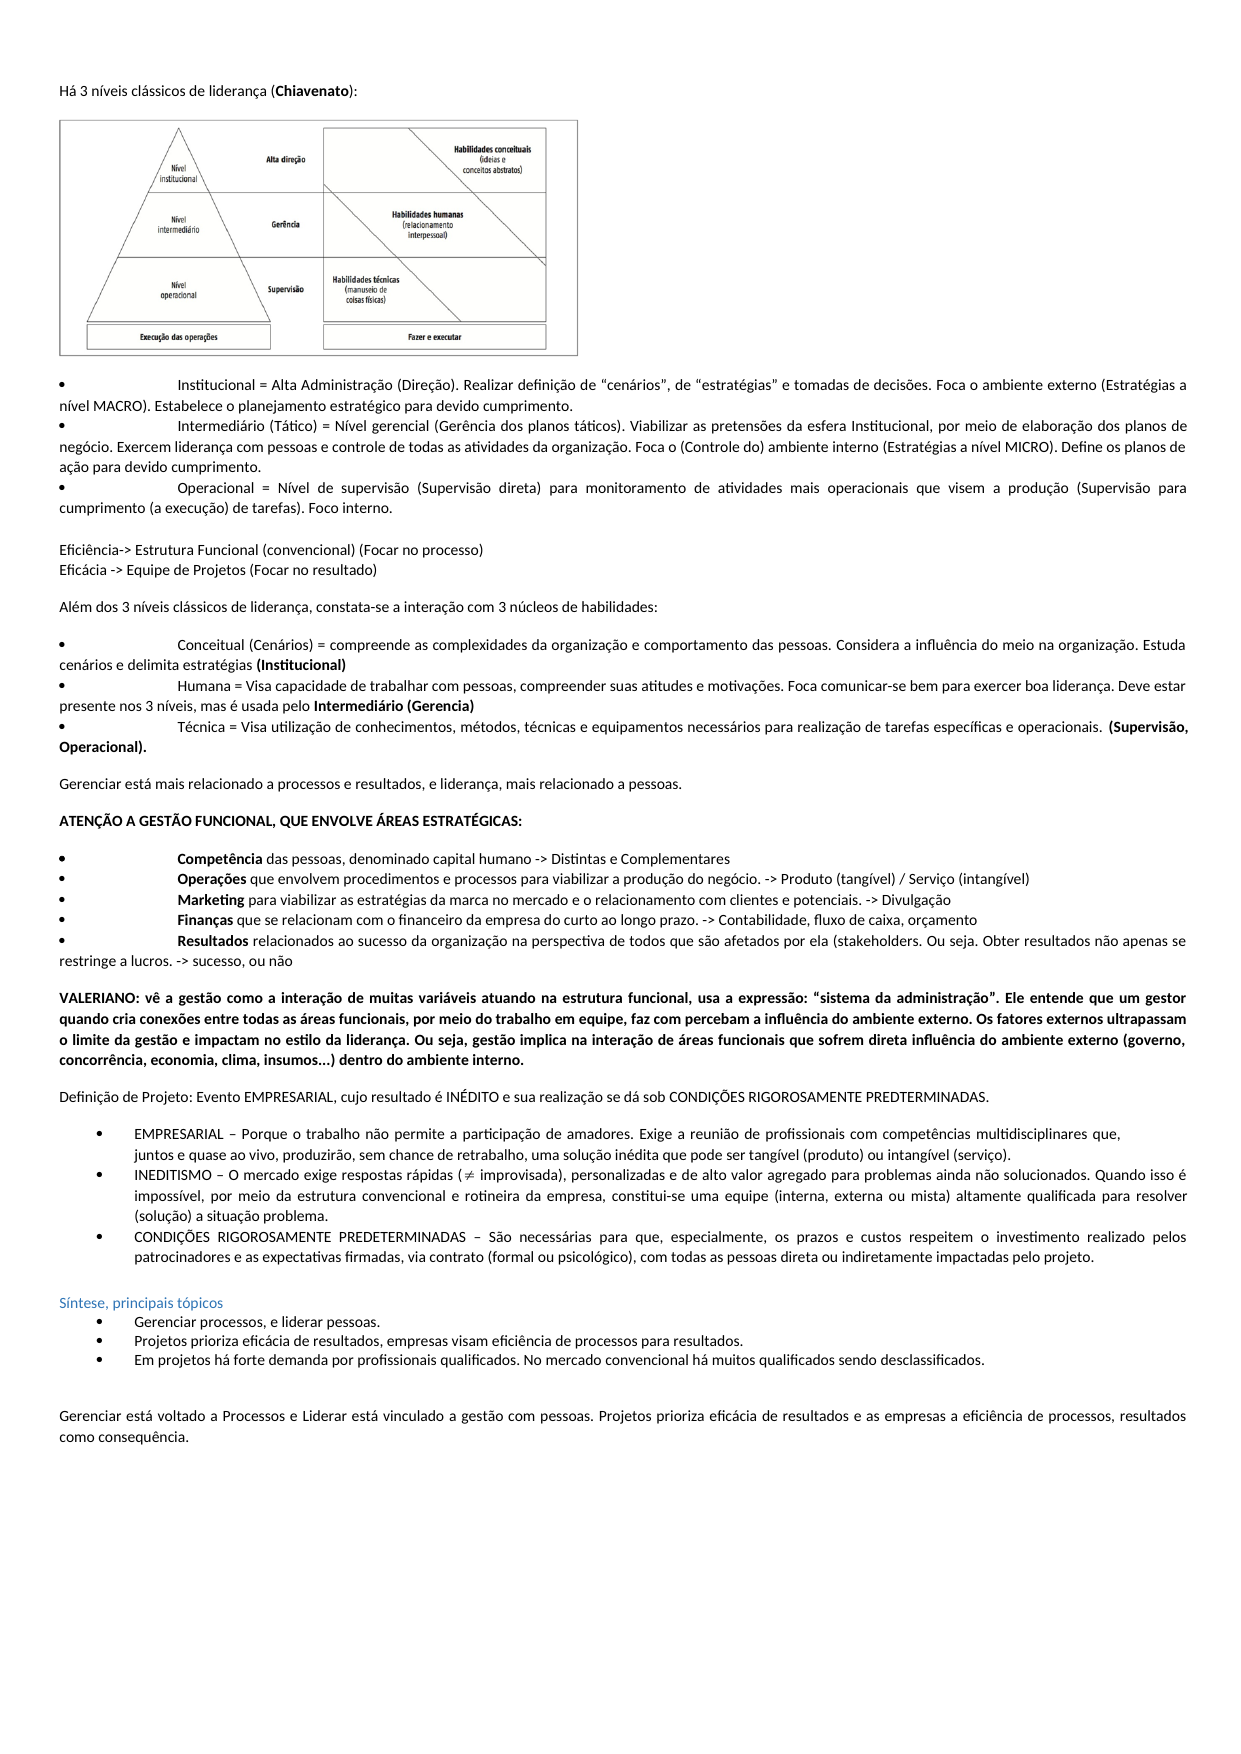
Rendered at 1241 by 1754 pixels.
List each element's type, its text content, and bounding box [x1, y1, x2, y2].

list Marketing para viabilizar as estratégias da marca no mercado e o relacionamento com clientes e potenciais. -> Divulgação [59, 890, 1189, 909]
list Competência das pessoas, denominado capital humano -> Distintas e Complementares [59, 849, 1189, 868]
text Definição de Projeto: Evento EMPRESARIAL, cujo resultado é INÉDITO e sua realização se dá sob CONDIÇÕES RIGOROSAMENTE PREDTERMINADAS. [59, 1087, 1189, 1106]
list Eficácia -> Equipe de Projetos (Focar no resultado) [59, 560, 1189, 579]
text Gerenciar está mais relacionado a processos e resultados, e liderança, mais relacionado a pessoas. [59, 774, 1189, 793]
list Intermediário (Tático) = Nível gerencial (Gerência dos planos táticos). Viabilizar as pretensões da esfera Institucional, por meio de elaboração dos planos de negócio. Exercem liderança com pessoas e controle de todas as atividades da organização. Foca o (Controle do) ambiente interno (Estratégias a nível MICRO). Define os planos de ação para devido cumprimento. [59, 417, 1189, 477]
list EMPRESARIAL – Porque o trabalho não permite a participação de amadores. Exige a reunião de profissionais com competências multidisciplinares que, juntos e quase ao vivo, produzirão, sem chance de retrabalho, uma solução inédita que pode ser tangível (produto) ou intangível (serviço). [97, 1124, 1122, 1164]
list Projetos prioriza eficácia de resultados, empresas visam eficiência de processos para resultados. [97, 1331, 1122, 1350]
list Operações que envolvem procedimentos e processos para viabilizar a produção do negócio. -> Produto (tangível) / Serviço (intangível) [59, 869, 1189, 888]
text Há 3 níveis clássicos de liderança (Chiavenato): [59, 82, 1189, 101]
text ATENÇÃO A GESTÃO FUNCIONAL, QUE ENVOLVE ÁREAS ESTRATÉGICAS: [59, 812, 1189, 831]
list Técnica = Visa utilização de conhecimentos, métodos, técnicas e equipamentos necessários para realização de tarefas específicas e operacionais. (Supervisão, Operacional). [59, 717, 1189, 756]
list Finanças que se relacionam com o financeiro da empresa do curto ao longo prazo. -> Contabilidade, fluxo de caixa, orçamento [59, 910, 1189, 929]
list Humana = Visa capacidade de trabalhar com pessoas, compreender suas atitudes e motivações. Foca comunicar-se bem para exercer boa liderança. Deve estar presente nos 3 níveis, mas é usada pelo Intermediário (Gerencia) [59, 676, 1189, 715]
list Gerenciar processos, e liderar pessoas. [97, 1312, 1122, 1331]
list Resultados relacionados ao sucesso da organização na perspectiva de todos que são afetados por ela (stakeholders. Ou seja. Obter resultados não apenas se restringe a lucros. -> sucesso, ou não [59, 931, 1189, 971]
list CONDIÇÕES RIGOROSAMENTE PREDETERMINADAS – São necessárias para que, especialmente, os prazos e custos respeitem o investimento realizado pelos patrocinadores e as expectativas firmadas, via contrato (formal ou psicológico), com todas as pessoas direta ou indiretamente impactadas pelo projeto. [97, 1227, 1189, 1267]
text VALERIANO: vê a gestão como a interação de muitas variáveis atuando na estrutura funcional, usa a expressão: “sistema da administração”. Ele entende que um gestor quando cria conexões entre todas as áreas funcionais, por meio do trabalho em equipe, faz com percebam a influência do ambiente externo. Os fatores externos ultrapassam o limite da gestão e impactam no estilo da liderança. Ou seja, gestão implica na interação de áreas funcionais que sofrem direta influência do ambiente externo (governo, concorrência, economia, clima, insumos...) dentro do ambiente interno. [59, 989, 1189, 1069]
list Eficiência-> Estrutura Funcional (convencional) (Focar no processo) [59, 540, 1189, 559]
list Institucional = Alta Administração (Direção). Realizar definição de “cenários”, de “estratégias” e tomadas de decisões. Foca o ambiente externo (Estratégias a nível MACRO). Estabelece o planejamento estratégico para devido cumprimento. [59, 376, 1189, 415]
list INEDITISMO – O mercado exige respostas rápidas ( improvisada), personalizadas e de alto valor agregado para problemas ainda não solucionados. Quando isso é impossível, por meio da estrutura convencional e rotineira da empresa, constitui-se uma equipe (interna, externa ou mista) altamente qualificada para resolver (solução) a situação problema. [97, 1166, 1189, 1226]
text Gerenciar está voltado a Processos e Liderar está vinculado a gestão com pessoas. Projetos prioriza eficácia de resultados e as empresas a eficiência de processos, resultados como consequência. [59, 1407, 1189, 1446]
list Operacional = Nível de supervisão (Supervisão direta) para monitoramento de atividades mais operacionais que visem a produção (Supervisão para cumprimento (a execução) de tarefas). Foco interno. [59, 478, 1189, 518]
text Além dos 3 níveis clássicos de liderança, constata-se a interação com 3 núcleos de habilidades: [59, 597, 1189, 617]
subtitle Síntese, principais tópicos [59, 1293, 1122, 1312]
picture [59, 118, 579, 357]
list Em projetos há forte demanda por profissionais qualificados. No mercado convencional há muitos qualificados sendo desclassificados. [97, 1350, 1122, 1369]
list Conceitual (Cenários) = compreende as complexidades da organização e comportamento das pessoas. Considera a influência do meio na organização. Estuda cenários e delimita estratégias (Institucional) [59, 635, 1189, 674]
